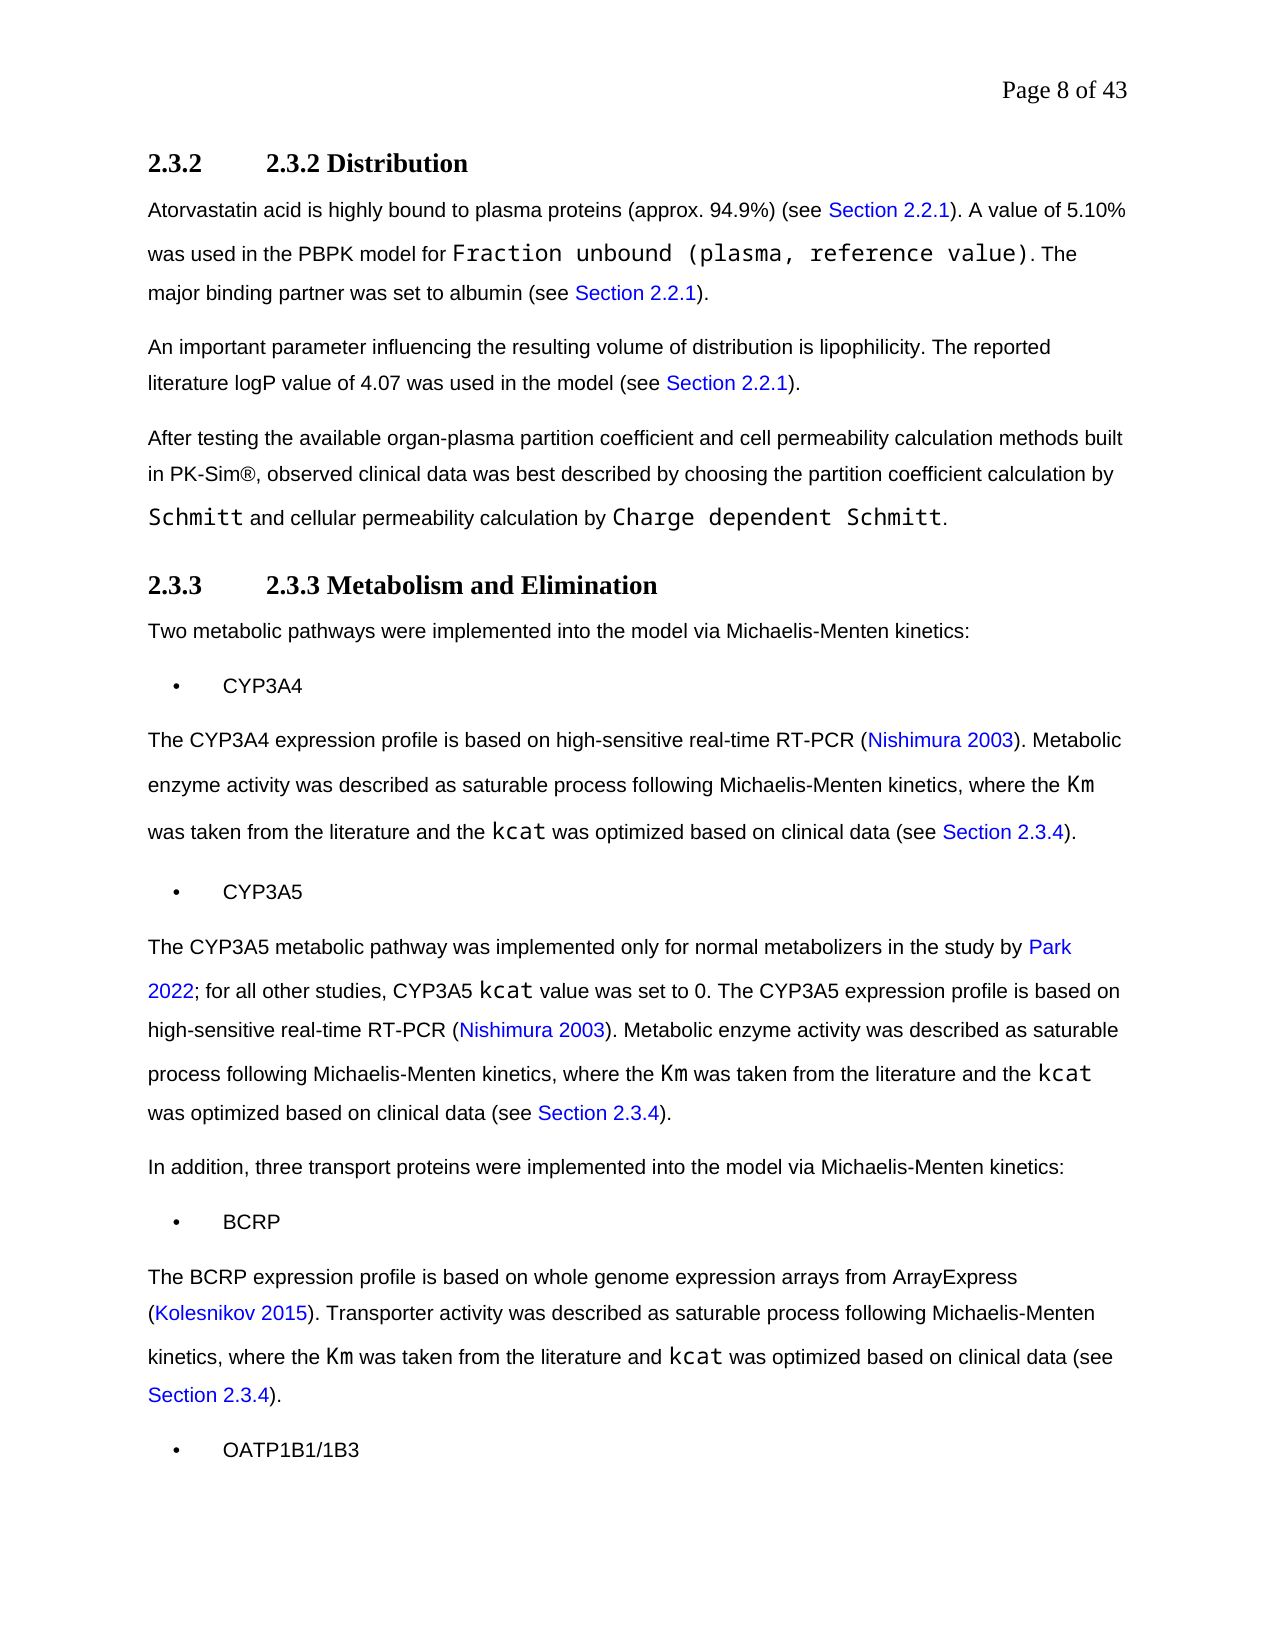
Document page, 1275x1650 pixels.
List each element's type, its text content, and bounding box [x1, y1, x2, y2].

text The BCRP expression profile is based on whole genome expression arrays from ArrayExpress (Kolesnikov 2015). Transporter activity was described as saturable process following Michaelis-Menten kinetics, where the Km was taken from the literature and kcat was optimized based on clinical data (see Section 2.3.4). [148, 1264, 1127, 1407]
subtitle 2.3.2 Distribution [148, 148, 1127, 179]
text An important parameter influencing the resulting volume of distribution is lipophilicity. The reported literature logP value of 4.07 was used in the model (see Section 2.2.1). [148, 335, 1127, 395]
text After testing the available organ-plasma partition coefficient and cell permeability calculation methods built in PK-Sim®, observed clinical data was best described by choosing the partition coefficient calculation by Schmitt and cellular permeability calculation by Charge dependent Schmitt. [148, 426, 1127, 532]
text In addition, three transport proteins were implemented into the model via Michaelis-Menten kinetics: [148, 1155, 1127, 1179]
list CYP3A4 [173, 673, 1127, 697]
list OATP1B1/1B3 [173, 1438, 1127, 1462]
subtitle 2.3.3 Metabolism and Elimination [148, 569, 1127, 600]
list BCRP [173, 1210, 1127, 1234]
text The CYP3A4 expression profile is based on high-sensitive real-time RT-PCR (Nishimura 2003). Metabolic enzyme activity was described as saturable process following Michaelis-Menten kinetics, where the Km was taken from the literature and the kcat was optimized based on clinical data (see Section 2.3.4). [148, 728, 1127, 846]
text The CYP3A5 metabolic pathway was implemented only for normal metabolizers in the study by Park 2022; for all other studies, CYP3A5 kcat value was set to 0. The CYP3A5 expression profile is based on high-sensitive real-time RT-PCR (Nishimura 2003). Metabolic enzyme activity was described as saturable process following Michaelis-Menten kinetics, where the Km was taken from the literature and the kcat was optimized based on clinical data (see Section 2.3.4). [148, 935, 1127, 1124]
text Atorvastatin acid is highly bound to plasma proteins (approx. 94.9%) (see Section 2.2.1). A value of 5.10% was used in the PBPK model for Fraction unbound (plasma, reference value). The major binding partner was set to albumin (see Section 2.2.1). [148, 197, 1127, 304]
text Two metabolic pathways were implemented into the model via Michaelis-Menten kinetics: [148, 619, 1127, 643]
list CYP3A5 [173, 880, 1127, 904]
